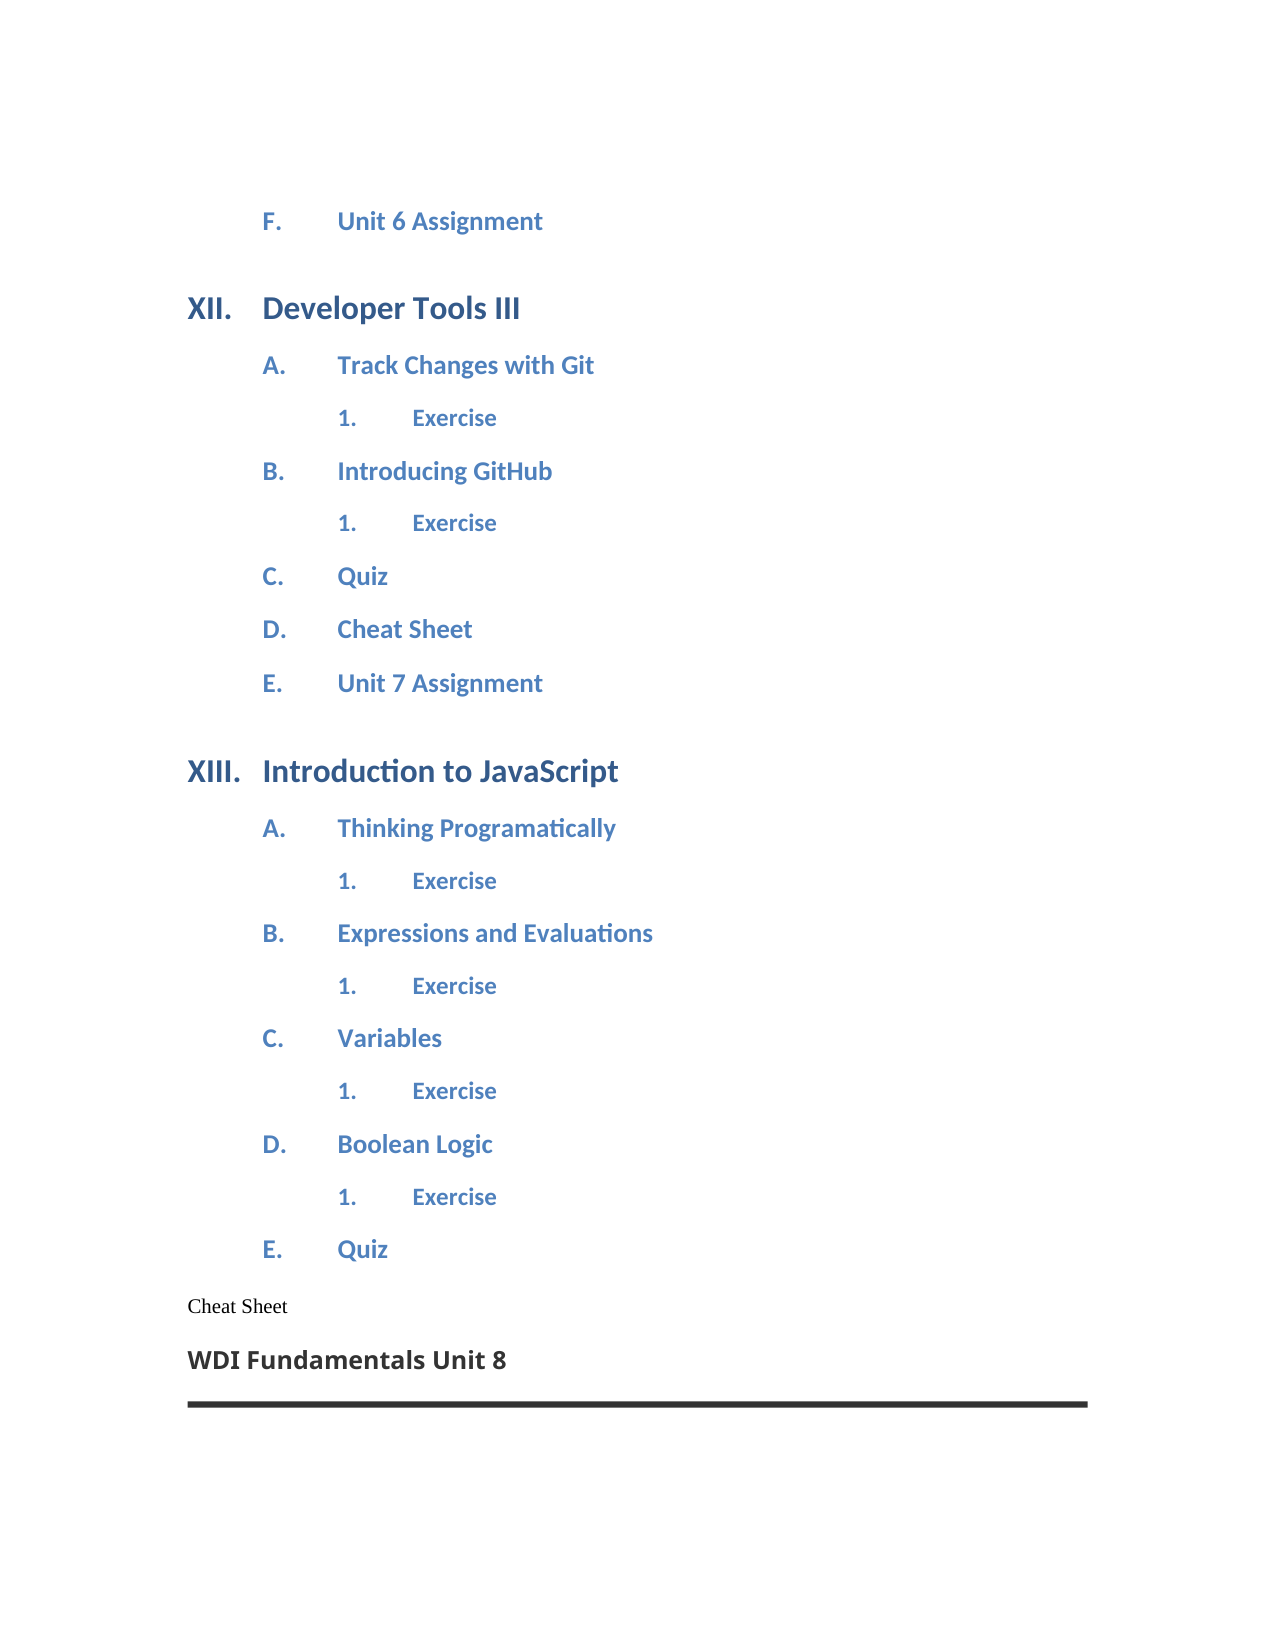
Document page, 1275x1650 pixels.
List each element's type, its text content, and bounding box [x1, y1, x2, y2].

text Cheat Sheet WDI Fundamentals Unit 8 [187, 1294, 1087, 1376]
subtitle Cheat Sheet [262, 613, 1087, 646]
subtitle Exercise [337, 865, 1087, 896]
subtitle Quiz [262, 559, 1087, 592]
subtitle Boolean Logic [262, 1127, 1087, 1160]
subtitle Unit 6 Assignment [262, 204, 1087, 237]
subtitle Exercise [337, 402, 1087, 433]
subtitle Exercise [337, 1181, 1087, 1211]
subtitle Track Changes with Git [262, 348, 1087, 381]
subtitle Exercise [337, 507, 1087, 538]
subtitle Quiz [262, 1232, 1087, 1265]
subtitle Developer Tools III [187, 287, 1087, 328]
subtitle Unit 7 Assignment [262, 667, 1087, 699]
subtitle Introduction to JavaScript [187, 749, 1087, 790]
subtitle Expressions and Evaluations [262, 916, 1087, 949]
subtitle Exercise [337, 970, 1087, 1001]
subtitle Introducing GitHub [262, 454, 1087, 487]
subtitle Thinking Programatically [262, 811, 1087, 844]
subtitle Exercise [337, 1075, 1087, 1106]
subtitle Variables [262, 1022, 1087, 1054]
